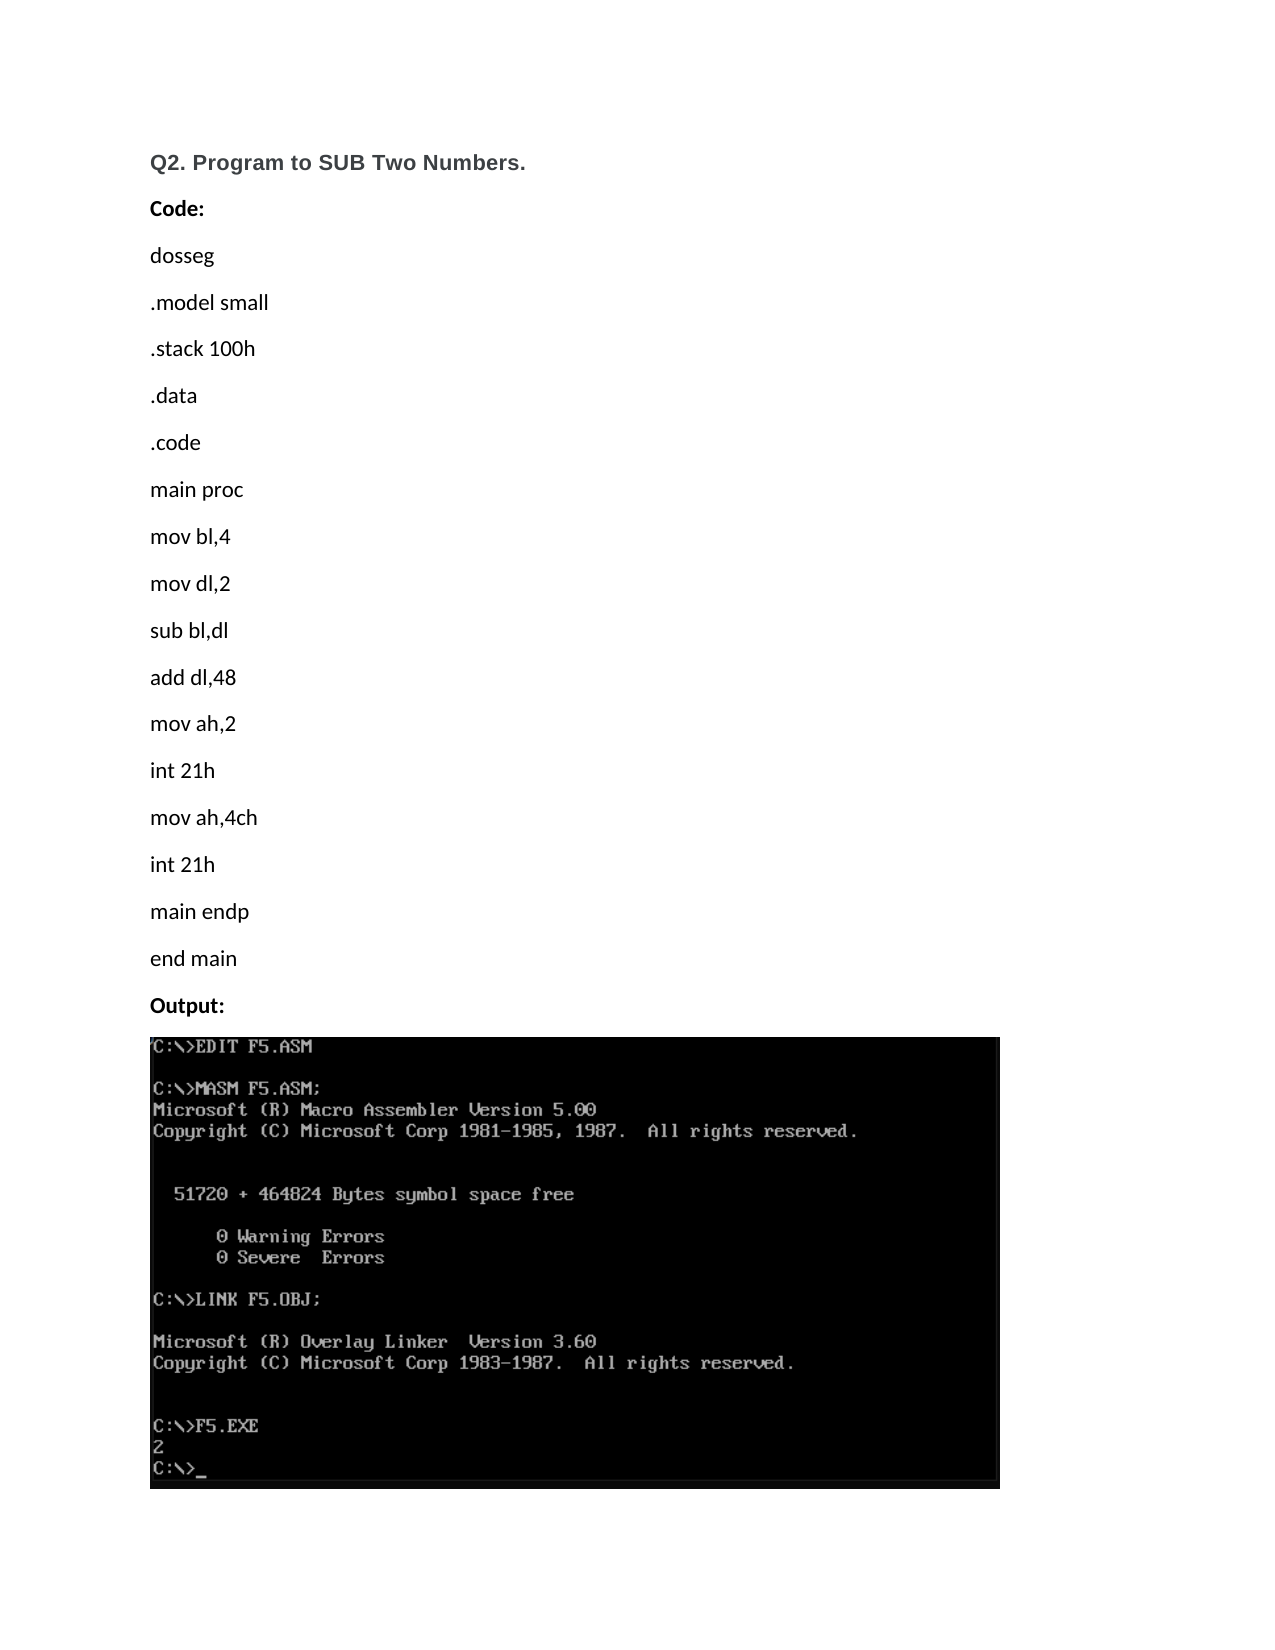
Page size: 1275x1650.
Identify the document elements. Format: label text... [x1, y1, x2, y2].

text .code [150, 428, 1125, 456]
picture [150, 1037, 1000, 1489]
text .stack 100h [150, 334, 1125, 362]
text main endp [150, 897, 1125, 925]
text mov ah,2 [150, 709, 1125, 737]
text dosseg [150, 241, 1125, 269]
text int 21h [150, 850, 1125, 878]
text mov ah,4ch [150, 803, 1125, 831]
text add dl,48 [150, 663, 1125, 691]
text sub bl,dl [150, 616, 1125, 644]
text end main [150, 944, 1125, 972]
text mov bl,4 [150, 522, 1125, 550]
text int 21h [150, 756, 1125, 784]
text .model small [150, 288, 1125, 316]
text Output: [150, 991, 1125, 1019]
text mov dl,2 [150, 569, 1125, 597]
text Q2. Program to SUB Two Numbers. [150, 150, 1125, 175]
text main proc [150, 475, 1125, 503]
text .data [150, 381, 1125, 409]
text Code: [150, 194, 1125, 222]
